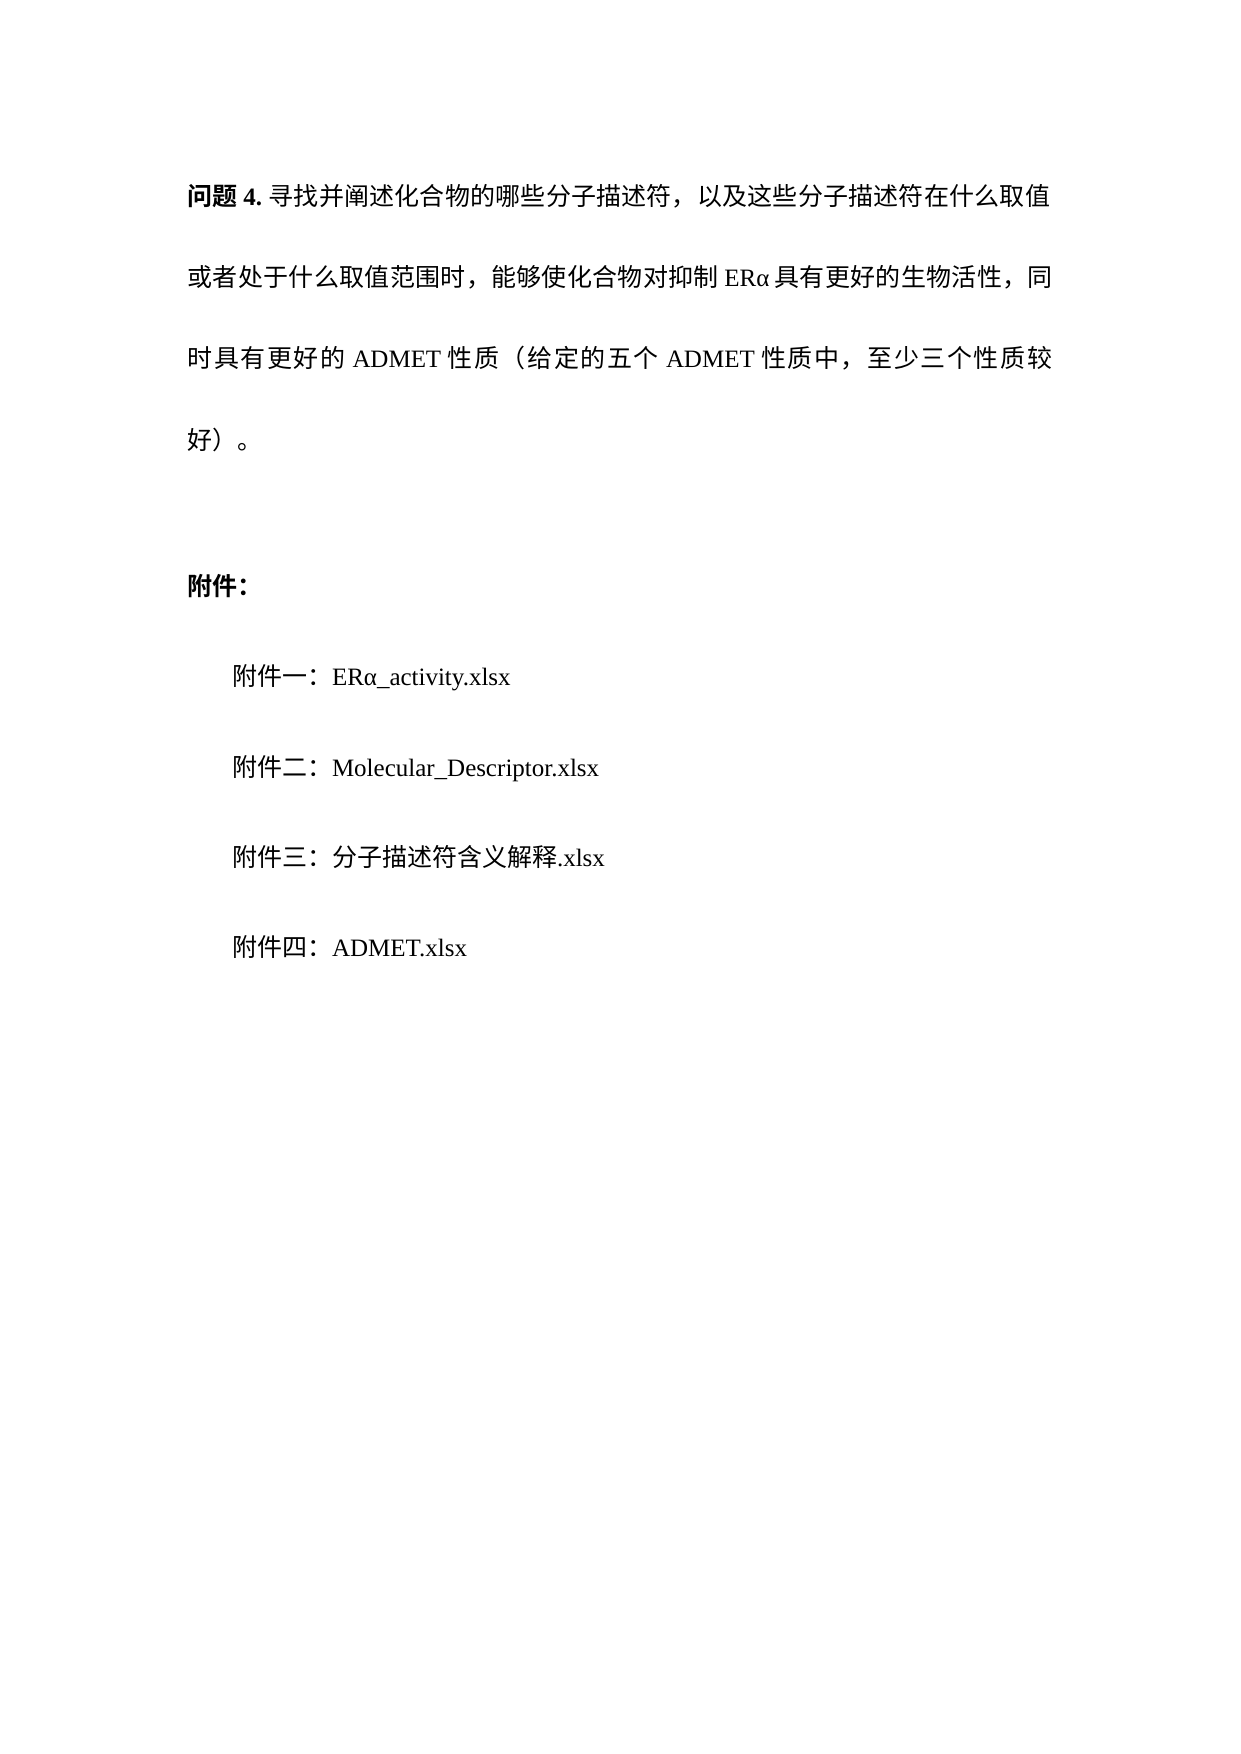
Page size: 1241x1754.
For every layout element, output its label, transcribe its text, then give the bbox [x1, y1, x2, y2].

text 问题4. 寻找并阐述化合物的哪些分子描述符，以及这些分子描述符在什么取值或者处于什么取值范围时，能够使化合物对抑制ERα具有更好的生物活性，同时具有更好的ADMET性质（给定的五个ADMET性质中，至少三个性质较好）。 [187, 162, 1053, 471]
text 附件二：Molecular_Descriptor.xlsx [187, 733, 1053, 798]
text 附件三：分子描述符含义解释.xlsx [187, 823, 1053, 888]
text 附件四：ADMET.xlsx [187, 913, 1053, 978]
text 附件一：ERα_activity.xlsx [187, 642, 1053, 707]
text 附件： [187, 552, 1053, 617]
